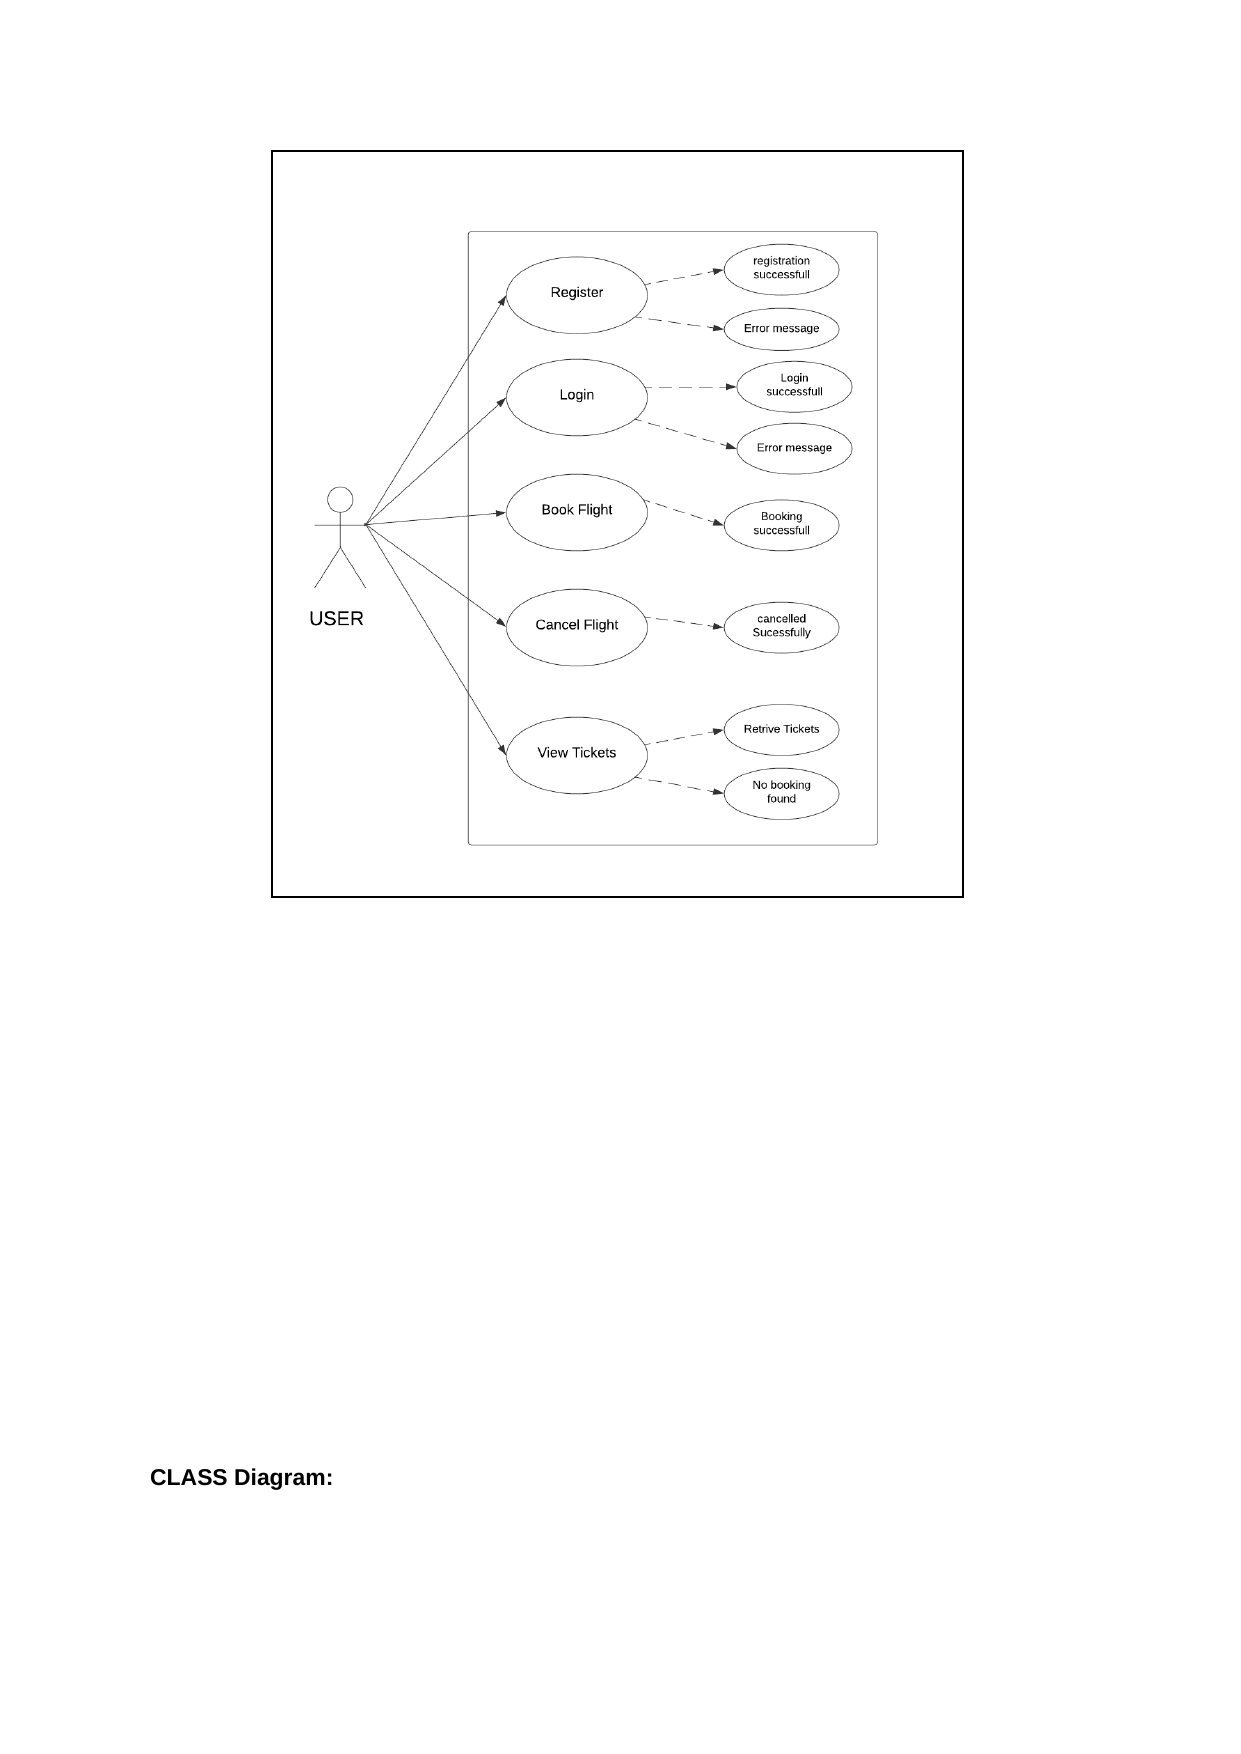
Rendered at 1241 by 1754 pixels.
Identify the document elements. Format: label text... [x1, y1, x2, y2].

picture [273, 152, 962, 896]
text CLASS Diagram: [150, 1464, 1090, 1491]
